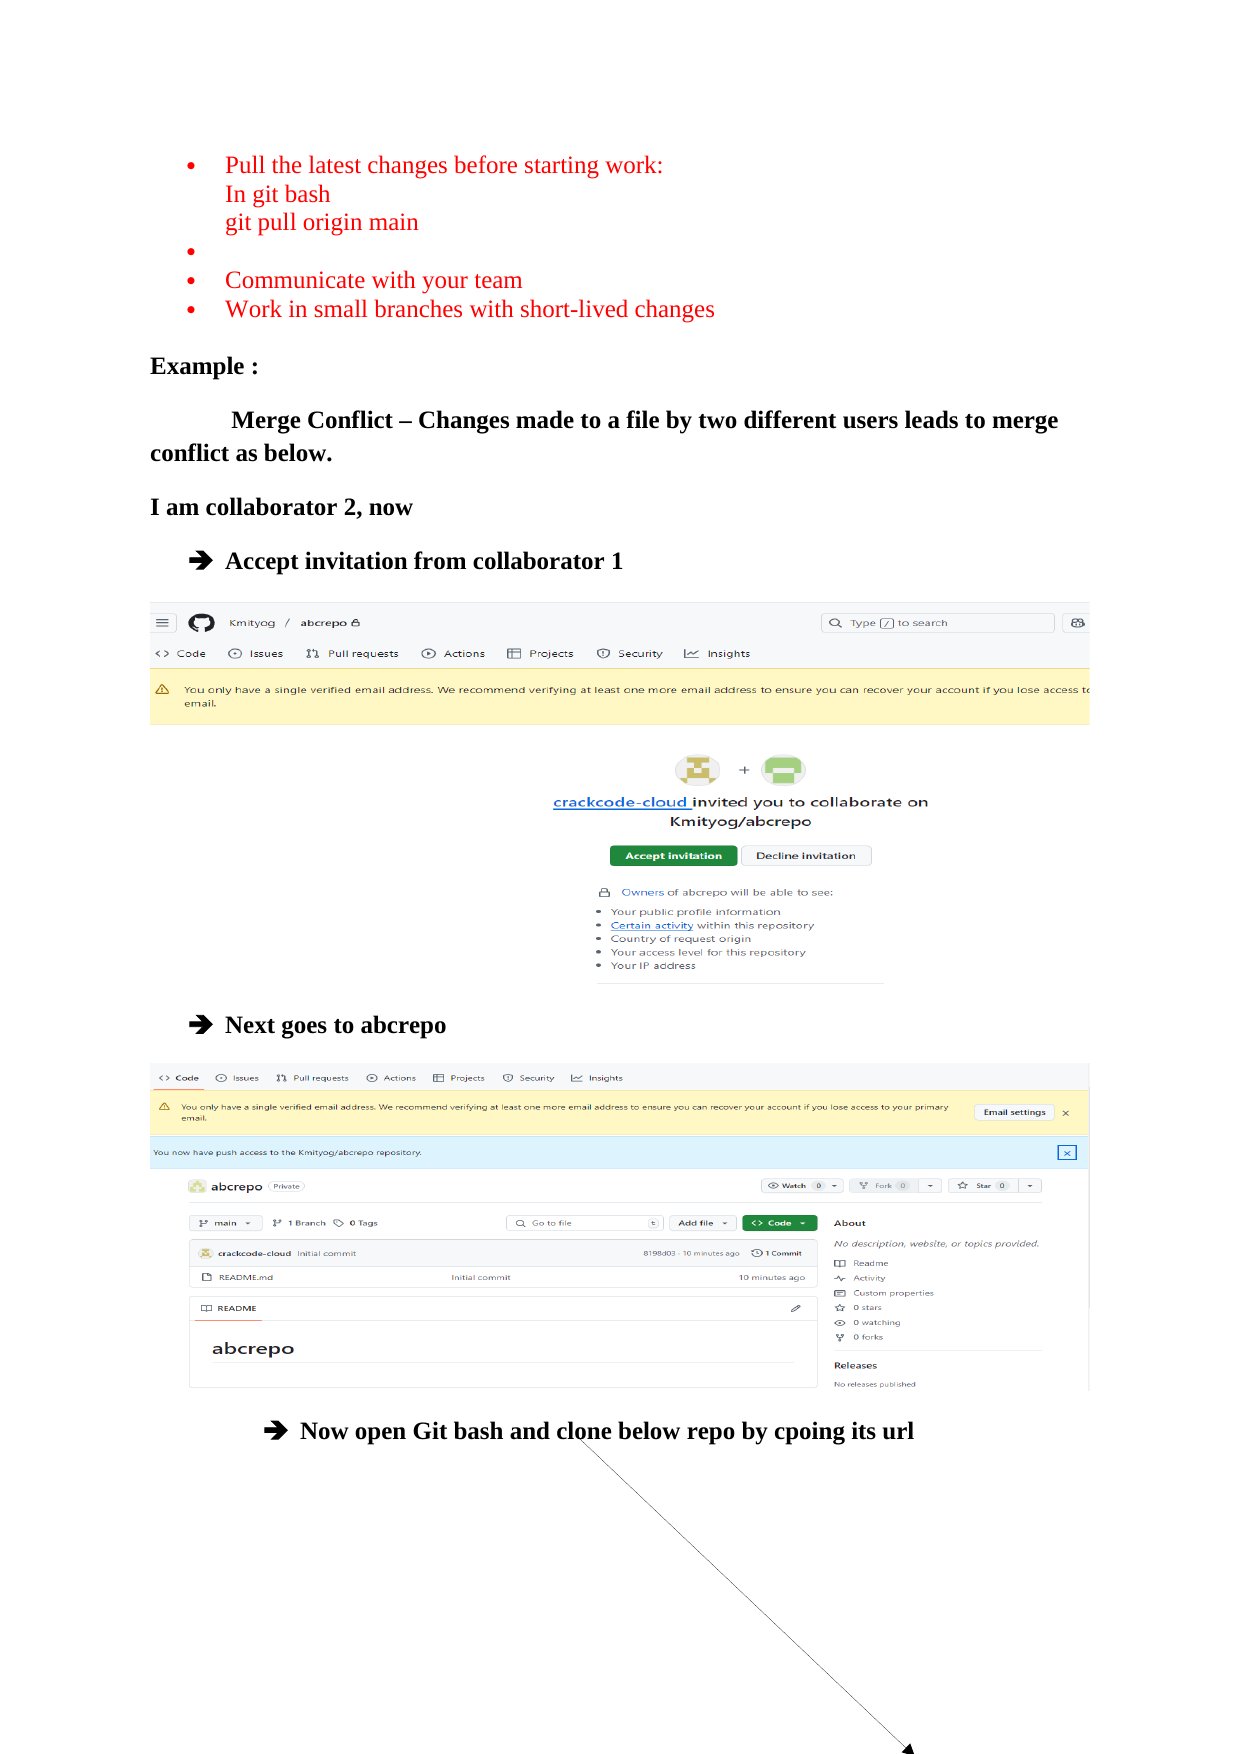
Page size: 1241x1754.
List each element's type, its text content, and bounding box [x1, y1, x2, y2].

list Now open Git bash and clone below repo by cpoing its url [262, 1416, 1090, 1444]
picture [150, 599, 1090, 985]
list Pull the latest changes before starting work: [187, 150, 1090, 179]
text I am collaborator 2, now [150, 492, 1090, 521]
text git pull origin main [225, 207, 1090, 236]
text Merge Conflict – Changes made to a file by two different users leads to merge conflict as below. [150, 405, 1090, 467]
text Example : [150, 351, 1090, 380]
list Next goes to abcrepo [187, 1010, 1090, 1039]
list Communicate with your team [187, 265, 1090, 294]
list Accept invitation from collaborator 1 [187, 546, 1090, 574]
list Work in small branches with short-lived changes [187, 294, 1090, 322]
picture [150, 1063, 1090, 1391]
list In git bash [225, 179, 1090, 207]
